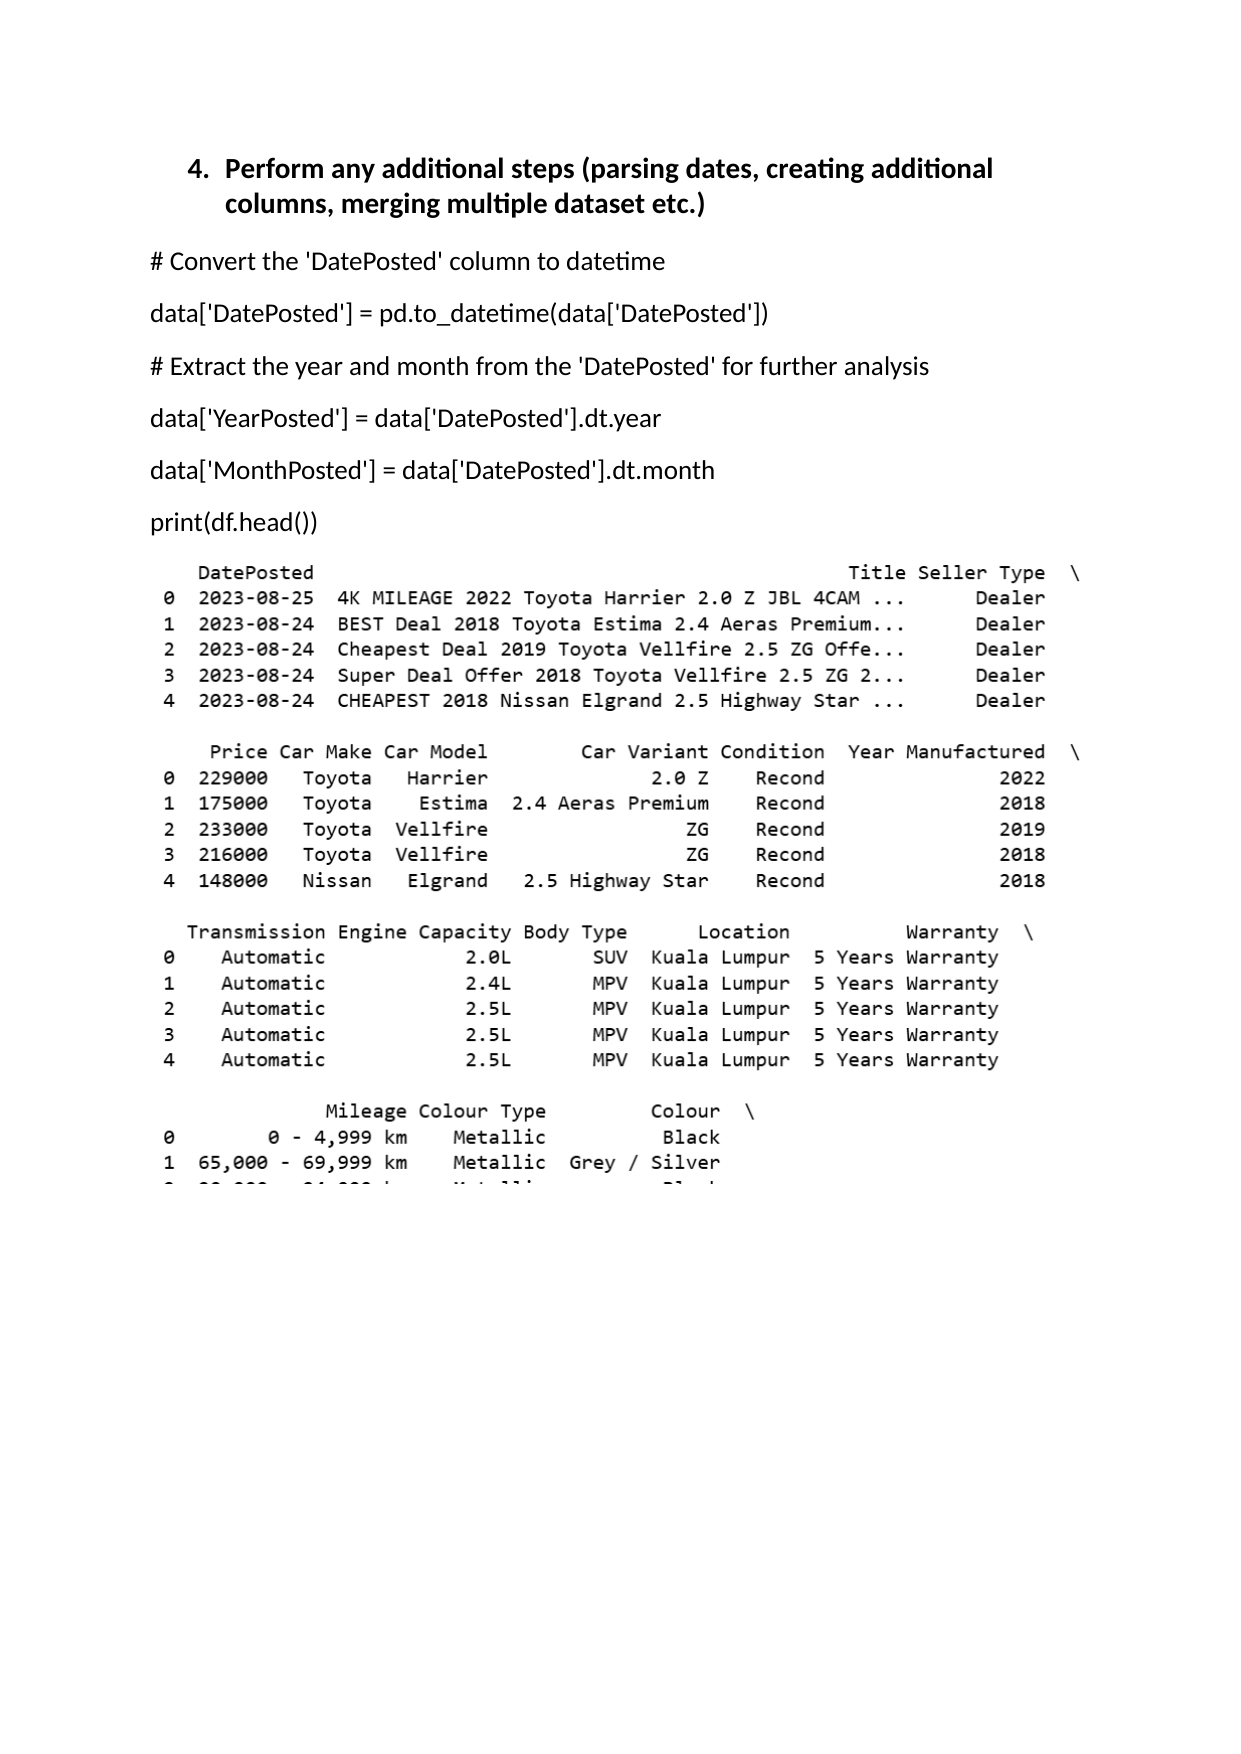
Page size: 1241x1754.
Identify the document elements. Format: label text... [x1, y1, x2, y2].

text print(df.head()) [150, 506, 1090, 539]
picture [150, 557, 1091, 1184]
text data['DatePosted'] = pd.to_datetime(data['DatePosted']) [150, 296, 1090, 329]
text data['MonthPosted'] = data['DatePosted'].dt.month [150, 453, 1090, 486]
text data['YearPosted'] = data['DatePosted'].dt.year [150, 401, 1090, 434]
text # Convert the 'DatePosted' column to datetime [150, 244, 1090, 277]
text # Extract the year and month from the 'DatePosted' for further analysis [150, 349, 1090, 382]
list Perform any additional steps (parsing dates, creating additional columns, merging multiple dataset etc.) [187, 150, 1090, 221]
